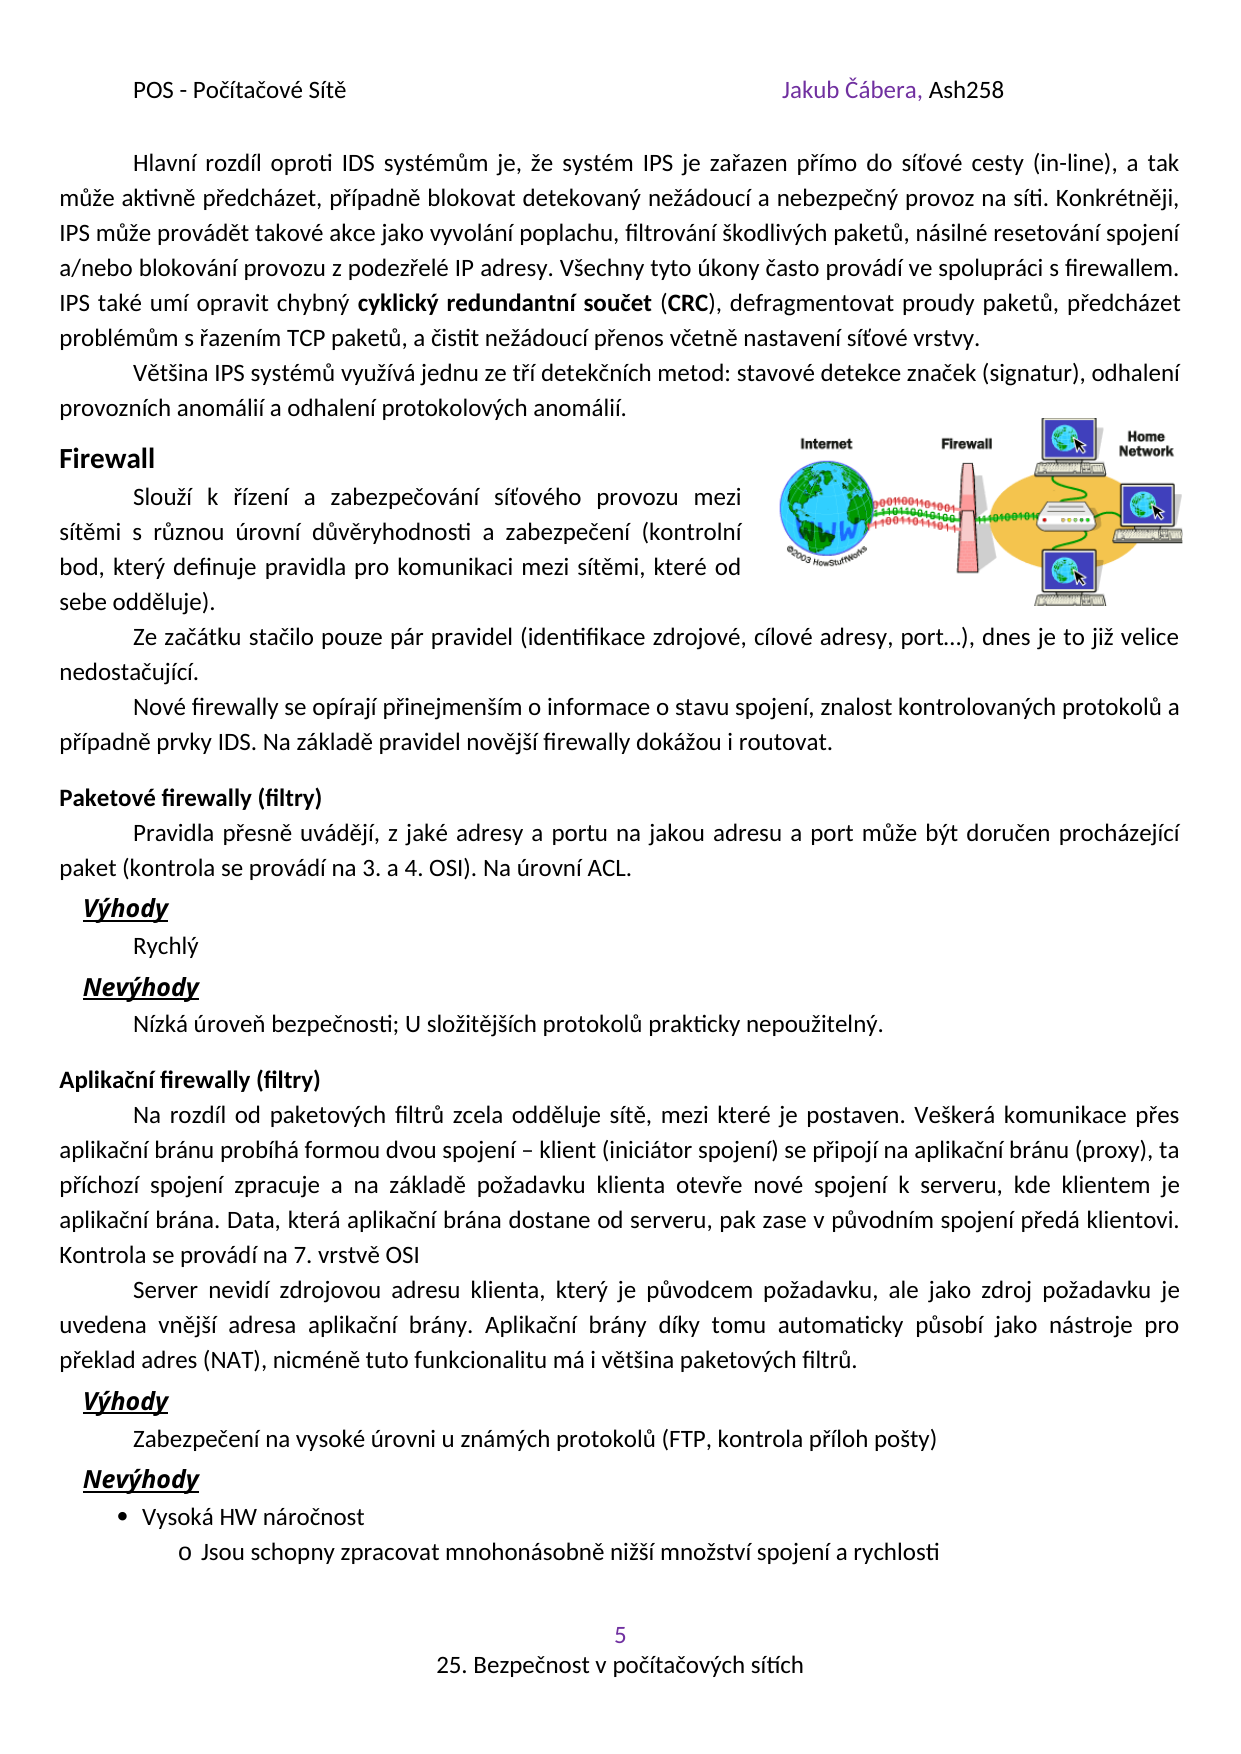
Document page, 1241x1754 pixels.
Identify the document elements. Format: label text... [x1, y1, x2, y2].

text Slouží k řízení a zabezpečování síťového provozu mezi sítěmi s různou úrovní důvěryhodnosti a zabezpečení (kontrolní bod, který definuje pravidla pro komunikaci mezi sítěmi, které od sebe odděluje). [59, 481, 1181, 617]
picture [761, 418, 1183, 606]
text Rychlý [59, 930, 1181, 961]
subtitle Aplikační firewally (filtry) [59, 1064, 1181, 1095]
subtitle Firewall [59, 440, 761, 476]
text Ze začátku stačilo pouze pár pravidel (identifikace zdrojové, cílové adresy, port…), dnes je to již velice nedostačující. [59, 621, 1181, 687]
text Nové firewally se opírají přinejmenším o informace o stavu spojení, znalost kontrolovaných protokolů a případně prvky IDS. Na základě pravidel novější firewally dokážou i routovat. [59, 691, 1181, 757]
text Na rozdíl od paketových filtrů zcela odděluje sítě, mezi které je postaven. Veškerá komunikace přes aplikační bránu probíhá formou dvou spojení – klient (iniciátor spojení) se připojí na aplikační bránu (proxy), ta příchozí spojení zpracuje a na základě požadavku klienta otevře nové spojení k serveru, kde klientem je aplikační brána. Data, která aplikační brána dostane od serveru, pak zase v původním spojení předá klientovi. Kontrola se provádí na 7. vrstvě OSI [59, 1099, 1181, 1270]
text Nízká úroveň bezpečnosti; U složitějších protokolů prakticky nepoužitelný. [59, 1008, 1181, 1039]
list Jsou schopny zpracovat mnohonásobně nižší množství spojení a rychlosti [177, 1536, 1181, 1568]
text Zabezpečení na vysoké úrovni u známých protokolů (FTP, kontrola příloh pošty) [59, 1423, 1181, 1453]
subtitle Výhody [59, 1383, 1181, 1418]
subtitle Nevýhody [59, 969, 1181, 1003]
text Většina IPS systémů využívá jednu ze tří detekčních metod: stavové detekce značek (signatur), odhalení provozních anomálií a odhalení protokolových anomálií. [59, 358, 1181, 423]
list Vysoká HW náročnost [118, 1501, 1181, 1532]
text Server nevidí zdrojovou adresu klienta, který je původcem požadavku, ale jako zdroj požadavku je uvedena vnější adresa aplikační brány. Aplikační brány díky tomu automaticky působí jako nástroje pro překlad adres (NAT), nicméně tuto funkcionalitu má i většina paketových filtrů. [59, 1274, 1181, 1375]
subtitle Nevýhody [59, 1462, 1181, 1496]
subtitle Paketové firewally (filtry) [59, 782, 1181, 812]
text Pravidla přesně uvádějí, z jaké adresy a portu na jakou adresu a port může být doručen procházející paket (kontrola se provádí na 3. a 4. OSI). Na úrovní ACL. [59, 817, 1181, 882]
subtitle Výhody [59, 891, 1181, 925]
text Hlavní rozdíl oproti IDS systémům je, že systém IPS je zařazen přímo do síťové cesty (in-line), a tak může aktivně předcházet, případně blokovat detekovaný nežádoucí a nebezpečný provoz na síti. Konkrétněji, IPS může provádět takové akce jako vyvolání poplachu, filtrování škodlivých paketů, násilné resetování spojení a/nebo blokování provozu z podezřelé IP adresy. Všechny tyto úkony často provádí ve spolupráci s firewallem. IPS také umí opravit chybný cyklický redundantní součet (CRC), defragmentovat proudy paketů, předcházet problémům s řazením TCP paketů, a čistit nežádoucí přenos včetně nastavení síťové vrstvy. [59, 148, 1181, 353]
